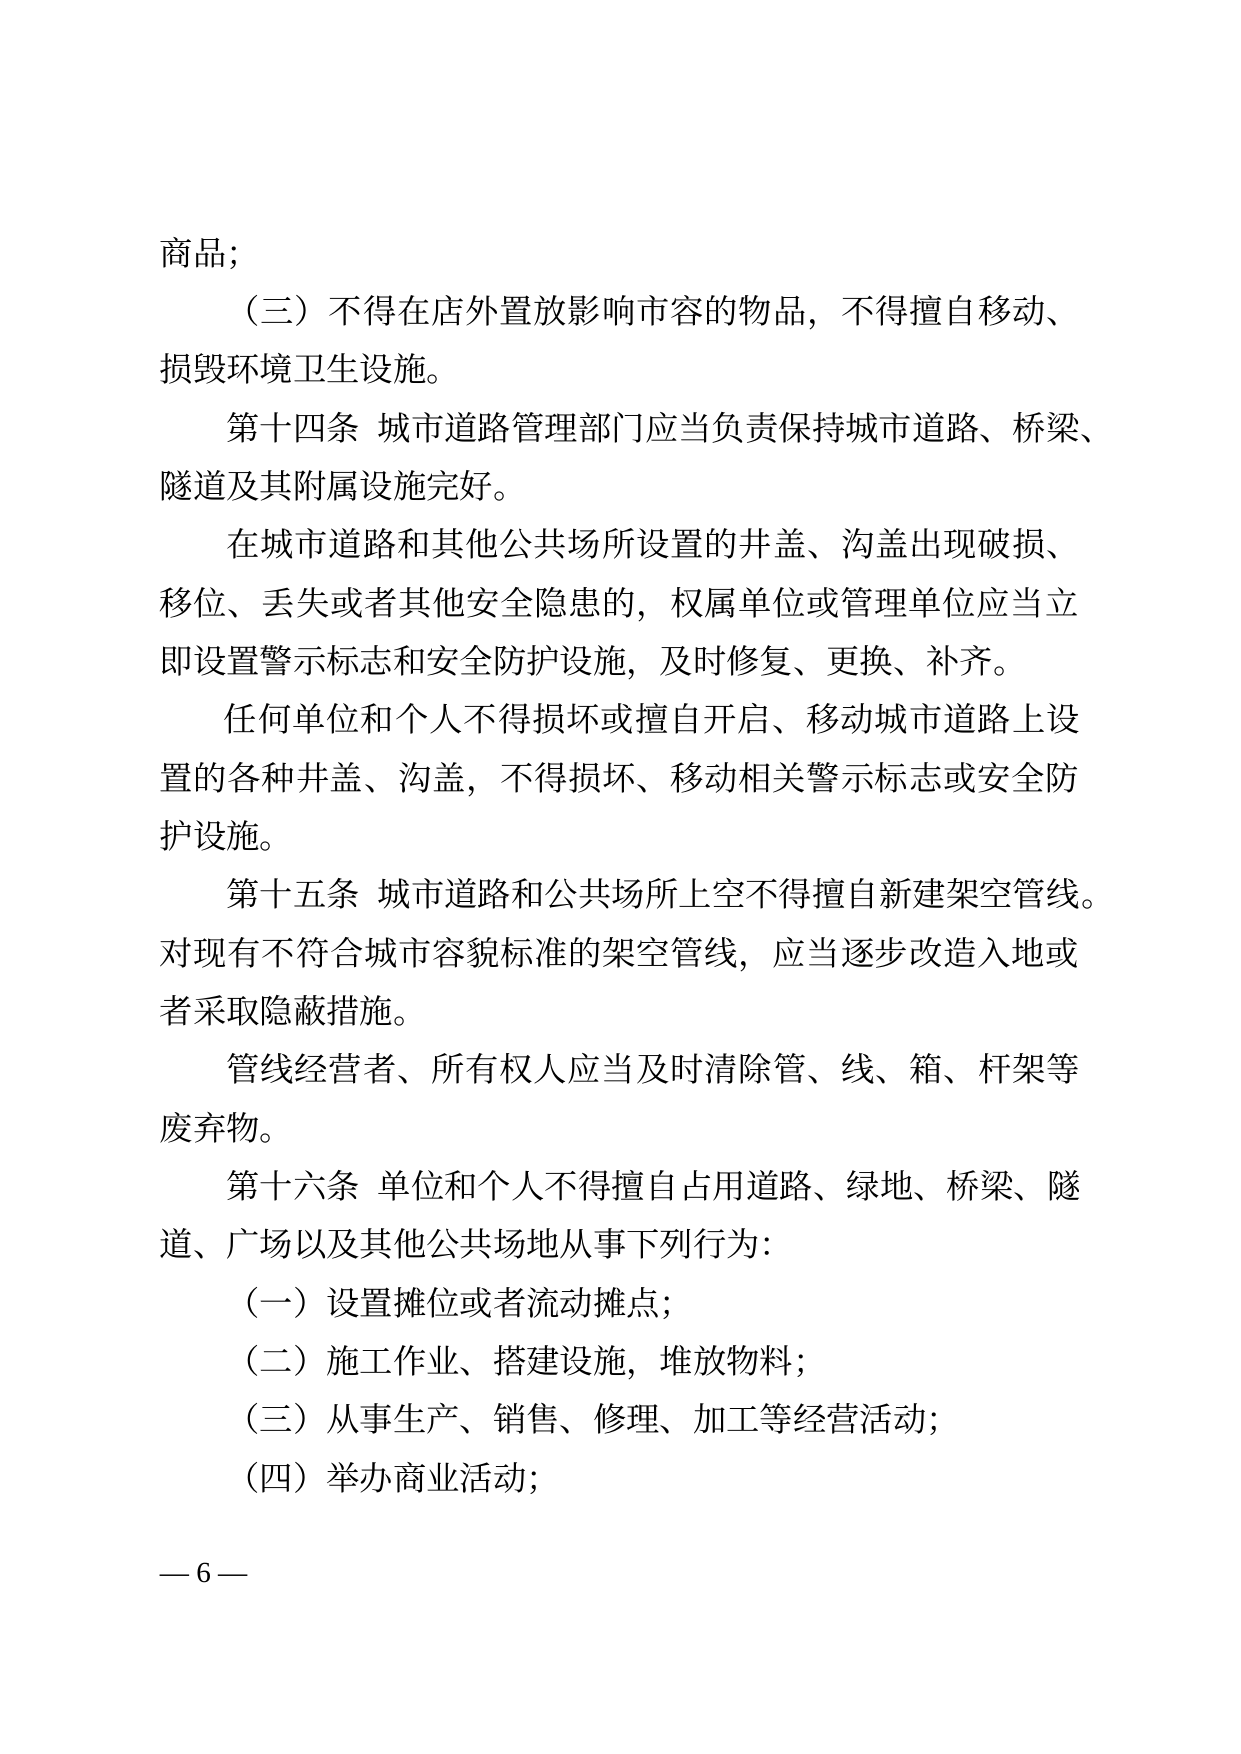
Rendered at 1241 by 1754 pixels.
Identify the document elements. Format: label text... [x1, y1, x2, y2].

text （三）不得在店外置放影响市容的物品，不得擅自移动、损毁环境卫生设施。 [159, 277, 1081, 393]
text （四）举办商业活动； [159, 1443, 1081, 1502]
text 在城市道路和其他公共场所设置的井盖、沟盖出现破损、移位、丢失或者其他安全隐患的，权属单位或管理单位应当立即设置警示标志和安全防护设施，及时修复、更换、补齐。 [159, 510, 1081, 685]
text 第十四条 城市道路管理部门应当负责保持城市道路、桥梁、隧道及其附属设施完好。 [159, 393, 1081, 510]
text 管线经营者、所有权人应当及时清除管、线、箱、杆架等废弃物。 [159, 1035, 1081, 1152]
text 第十五条 城市道路和公共场所上空不得擅自新建架空管线。对现有不符合城市容貌标准的架空管线，应当逐步改造入地或者采取隐蔽措施。 [159, 860, 1081, 1035]
text 第十六条 单位和个人不得擅自占用道路、绿地、桥梁、隧道、广场以及其他公共场地从事下列行为： [159, 1152, 1081, 1268]
text （一）设置摊位或者流动摊点； [159, 1268, 1081, 1327]
text （三）从事生产、销售、修理、加工等经营活动； [159, 1385, 1081, 1443]
text 任何单位和个人不得损坏或擅自开启、移动城市道路上设置的各种井盖、沟盖，不得损坏、移动相关警示标志或安全防护设施。 [159, 685, 1081, 860]
text （二）施工作业、搭建设施，堆放物料； [159, 1327, 1081, 1385]
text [159, 218, 1081, 277]
